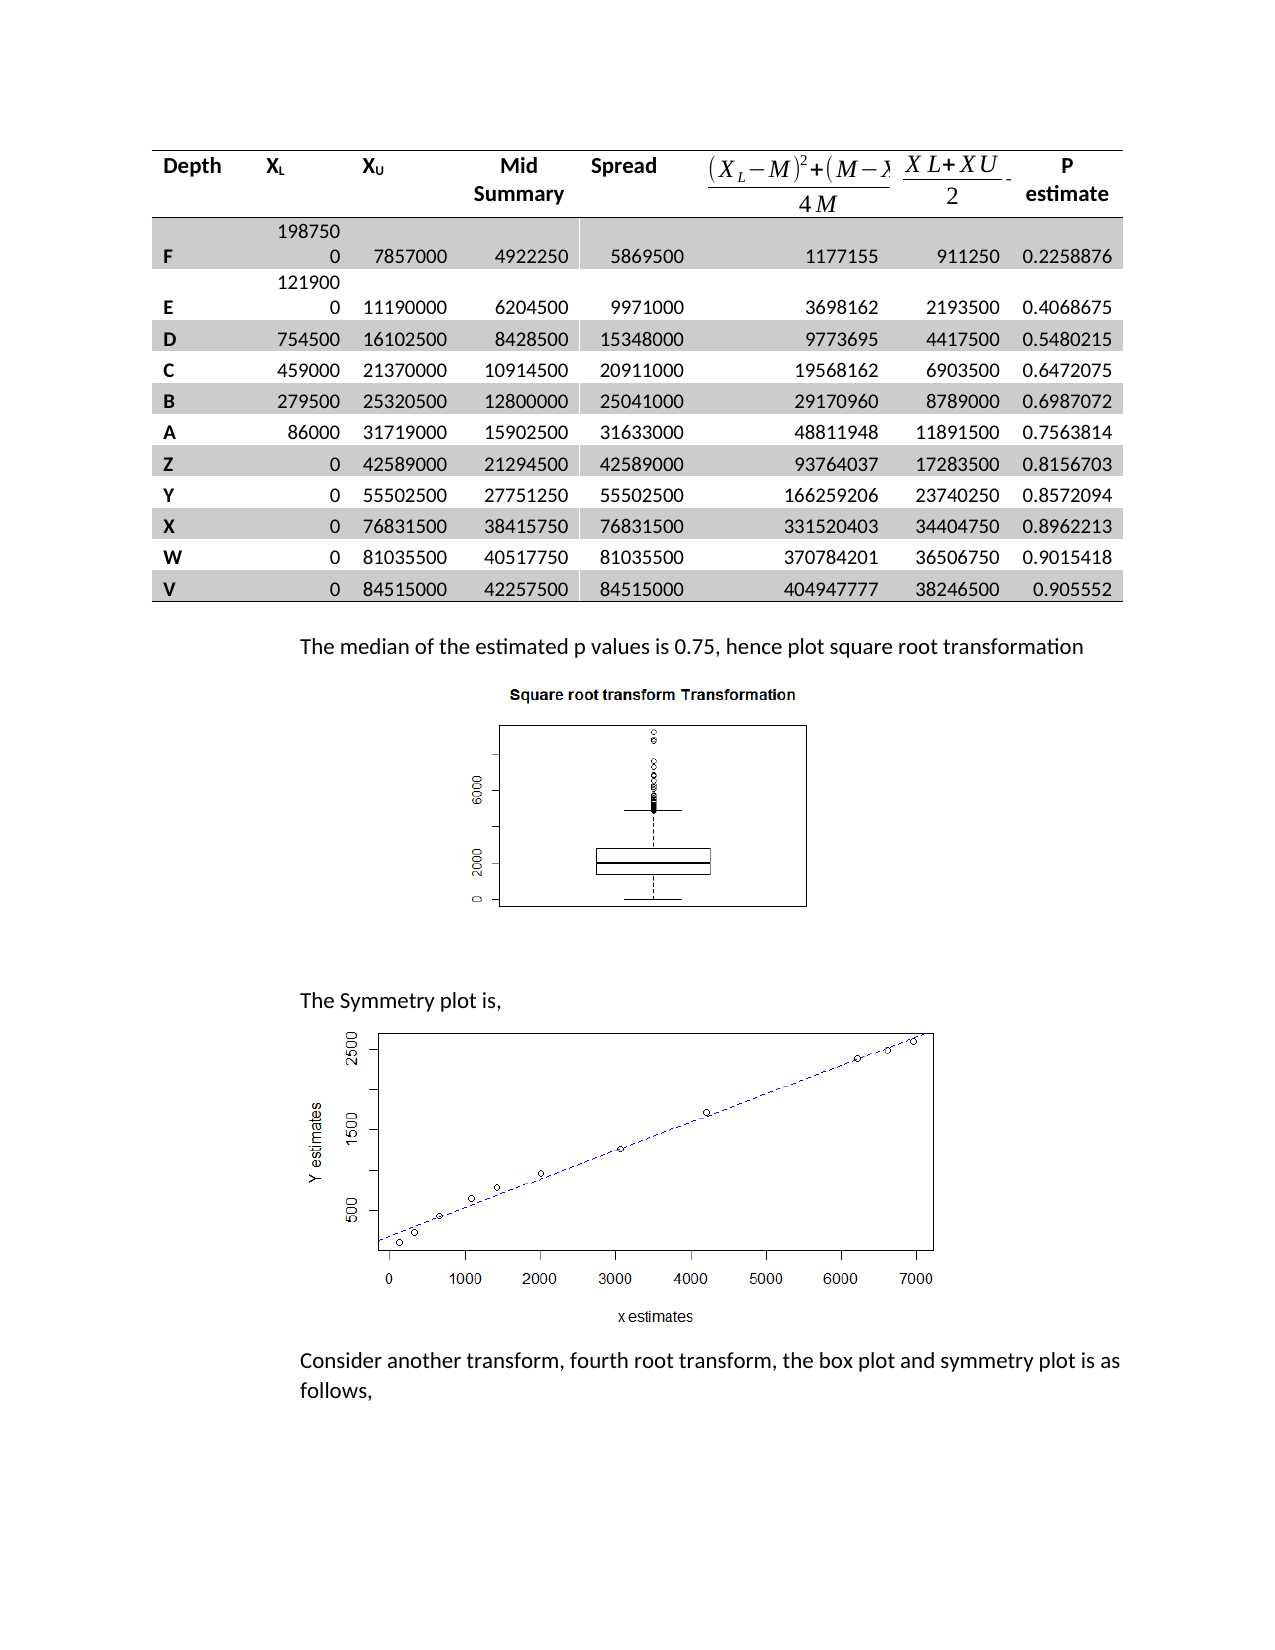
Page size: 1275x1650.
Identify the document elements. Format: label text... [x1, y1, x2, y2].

table_cell F [152, 218, 255, 269]
table_cell 11891500 [890, 414, 1011, 445]
picture [303, 1016, 972, 1345]
table_header P estimate [1011, 151, 1123, 217]
table_cell V [152, 570, 255, 601]
table_header XL [255, 151, 351, 217]
table_cell 0 [255, 445, 351, 476]
table_cell 84515000 [580, 570, 695, 601]
table_header XU [351, 151, 458, 217]
table_cell 29170960 [695, 383, 890, 414]
table_cell 55502500 [580, 476, 695, 507]
table_cell 15902500 [458, 414, 579, 445]
table_cell X [152, 508, 255, 539]
table_cell 1219000 [255, 269, 351, 320]
table_cell 55502500 [351, 476, 458, 507]
table_cell 76831500 [580, 508, 695, 539]
table_cell 1987500 [255, 218, 351, 269]
table_cell 0.4068675 [1011, 269, 1123, 320]
table_cell A [152, 414, 255, 445]
table_cell 76831500 [351, 508, 458, 539]
table_cell 34404750 [890, 508, 1011, 539]
table_cell 11190000 [351, 269, 458, 320]
table_cell 911250 [890, 218, 1011, 269]
table_cell 0.9015418 [1011, 539, 1123, 570]
table_cell Y [152, 476, 255, 507]
table_cell 0.8962213 [1011, 508, 1123, 539]
table_cell 38246500 [890, 570, 1011, 601]
table_cell 19568162 [695, 351, 890, 382]
table_cell 9773695 [695, 320, 890, 351]
table_cell 81035500 [351, 539, 458, 570]
table_cell 9971000 [580, 269, 695, 320]
table_cell 370784201 [695, 539, 890, 570]
table_cell 166259206 [695, 476, 890, 507]
table_cell 27751250 [458, 476, 579, 507]
picture [436, 662, 839, 985]
table_cell 21294500 [458, 445, 579, 476]
table_cell 23740250 [890, 476, 1011, 507]
table_cell 7857000 [351, 218, 458, 269]
text The median of the estimated p values is 0.75, hence plot square root transformation [225, 632, 1125, 661]
table_cell 86000 [255, 414, 351, 445]
table_cell 0.6987072 [1011, 383, 1123, 414]
table_header [695, 151, 890, 217]
table_cell 31633000 [580, 414, 695, 445]
table_cell 6204500 [458, 269, 579, 320]
table_cell 42589000 [351, 445, 458, 476]
table_cell E [152, 269, 255, 320]
table_cell B [152, 383, 255, 414]
table_cell 15348000 [580, 320, 695, 351]
table_header Depth [152, 151, 255, 217]
table_cell 0.2258876 [1011, 218, 1123, 269]
table_cell 4417500 [890, 320, 1011, 351]
table_cell 84515000 [351, 570, 458, 601]
table_cell 10914500 [458, 351, 579, 382]
table_cell 8428500 [458, 320, 579, 351]
table_cell 3698162 [695, 269, 890, 320]
table_cell 0.7563814 [1011, 414, 1123, 445]
table_cell 2193500 [890, 269, 1011, 320]
table_cell 5869500 [580, 218, 695, 269]
table_cell C [152, 351, 255, 382]
table_cell 279500 [255, 383, 351, 414]
table_cell 20911000 [580, 351, 695, 382]
table_cell 38415750 [458, 508, 579, 539]
table_cell 42589000 [580, 445, 695, 476]
table_cell 4922250 [458, 218, 579, 269]
table_header Spread [580, 151, 695, 217]
table_cell 40517750 [458, 539, 579, 570]
table_cell 754500 [255, 320, 351, 351]
table_header Mid Summary [458, 151, 579, 217]
table_cell 81035500 [580, 539, 695, 570]
table_cell W [152, 539, 255, 570]
table_cell 21370000 [351, 351, 458, 382]
table_cell 331520403 [695, 508, 890, 539]
table_cell 25320500 [351, 383, 458, 414]
table_cell 0 [255, 539, 351, 570]
text Consider another transform, fourth root transform, the box plot and symmetry plot is as follows, [300, 1346, 1125, 1405]
table_cell Z [152, 445, 255, 476]
table_cell 0 [255, 570, 351, 601]
table_cell 6903500 [890, 351, 1011, 382]
table_cell 0 [255, 508, 351, 539]
table_cell 17283500 [890, 445, 1011, 476]
table_cell 12800000 [458, 383, 579, 414]
table_cell 42257500 [458, 570, 579, 601]
table_cell D [152, 320, 255, 351]
table_cell 0 [255, 476, 351, 507]
table_cell 0.8156703 [1011, 445, 1123, 476]
table_cell 93764037 [695, 445, 890, 476]
table_cell 25041000 [580, 383, 695, 414]
table_cell 31719000 [351, 414, 458, 445]
table_cell 36506750 [890, 539, 1011, 570]
table_cell 1177155 [695, 218, 890, 269]
table_cell 459000 [255, 351, 351, 382]
table_cell 404947777 [695, 570, 890, 601]
table_cell 0.8572094 [1011, 476, 1123, 507]
table_cell 8789000 [890, 383, 1011, 414]
table_header [890, 151, 1011, 217]
table_cell 0.905552 [1011, 570, 1123, 601]
text The Symmetry plot is, [300, 986, 1125, 1014]
table_cell 0.5480215 [1011, 320, 1123, 351]
table_cell 16102500 [351, 320, 458, 351]
table_cell 0.6472075 [1011, 351, 1123, 382]
table_cell 48811948 [695, 414, 890, 445]
